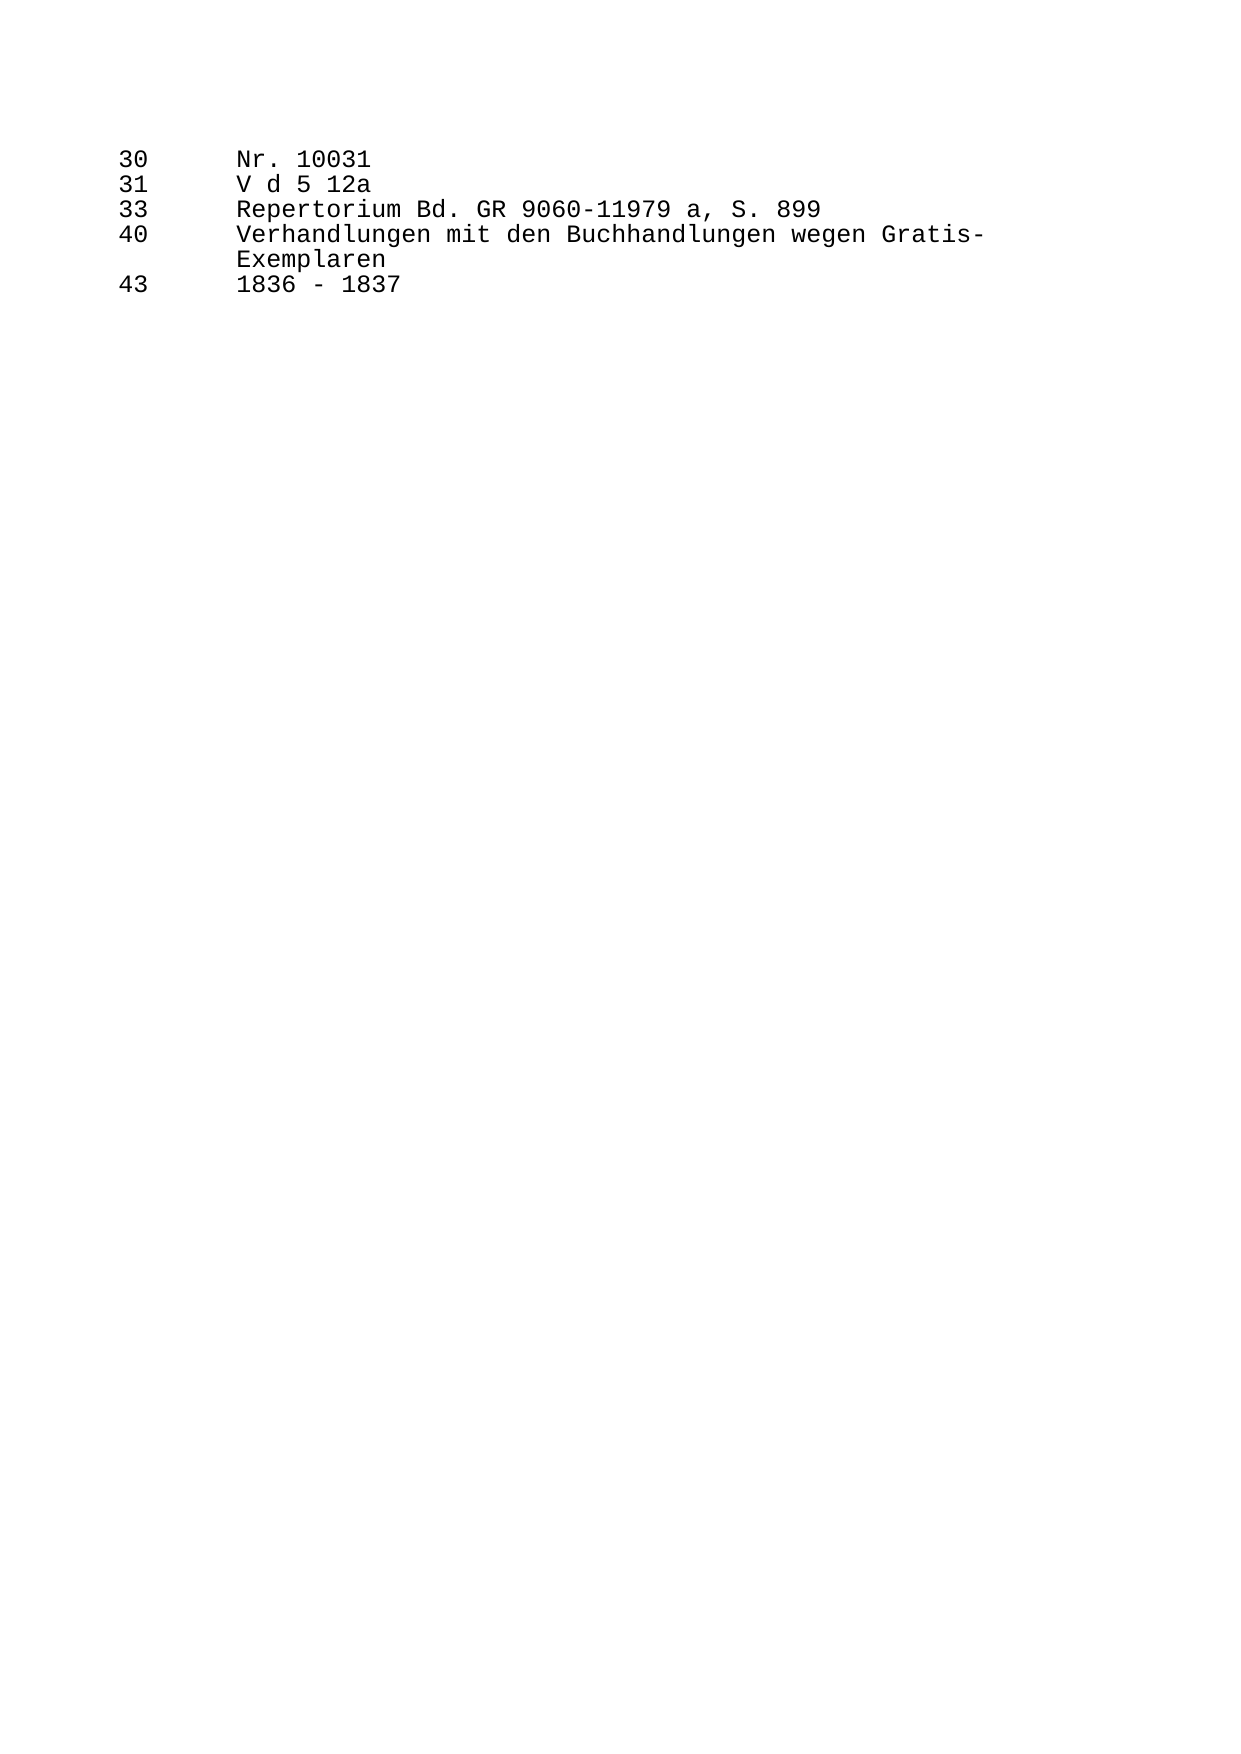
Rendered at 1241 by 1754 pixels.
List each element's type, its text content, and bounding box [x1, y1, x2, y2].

text 40 Verhandlungen mit den s[Buchhandlung]sen wegen s[Gratis-Exemplar]sen [118, 223, 1122, 273]
text 33 Repertorium Bd. GR 9060-11979 a, S. 899 [118, 198, 1122, 223]
text 43 1836 - 1837 [118, 273, 1122, 298]
text 30 Nr. 10031 [118, 148, 1122, 173]
text 31 V d 5 12a [118, 173, 1122, 198]
